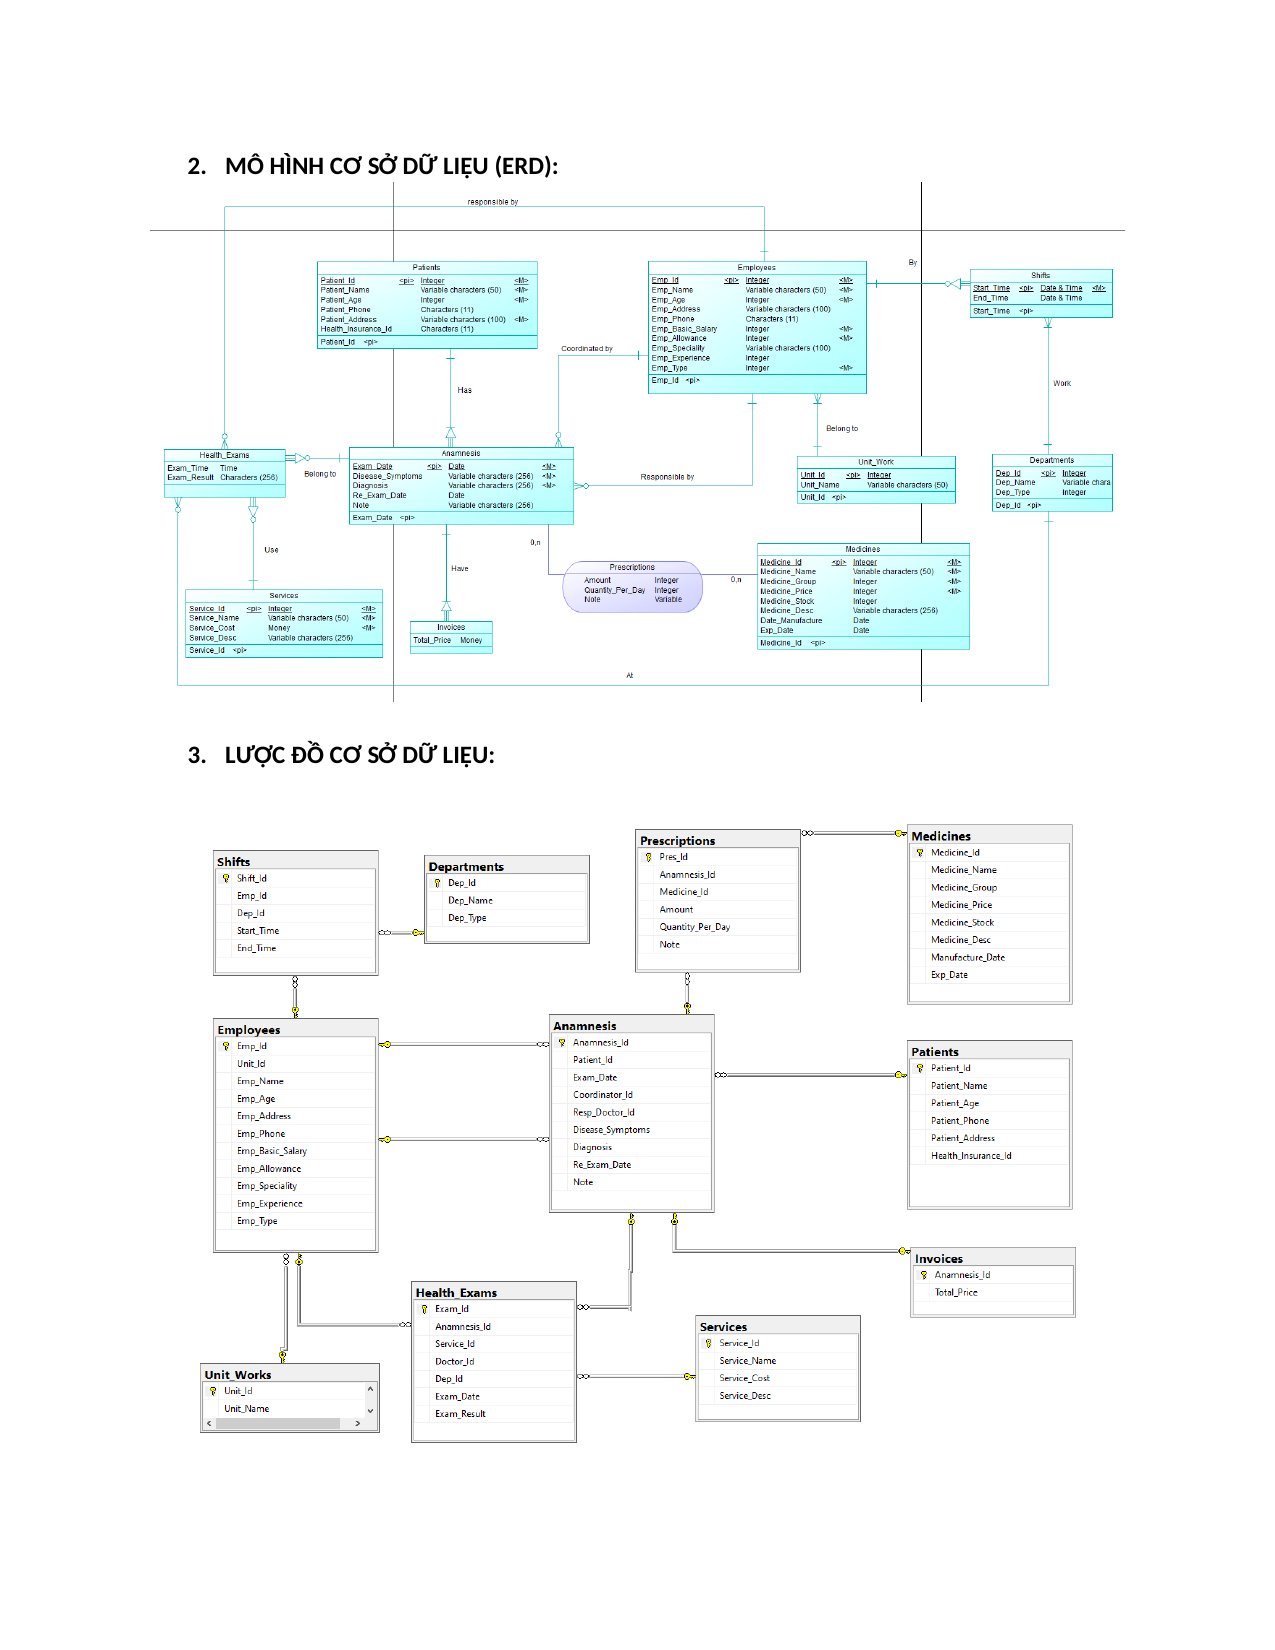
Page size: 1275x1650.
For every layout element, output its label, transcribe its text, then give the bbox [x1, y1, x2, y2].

list LƯỢC ĐỒ CƠ SỞ DỮ LIỆU: [187, 739, 1125, 769]
picture [150, 182, 1125, 702]
list MÔ HÌNH CƠ SỞ DỮ LIỆU (ERD): [187, 150, 1125, 181]
picture [150, 799, 1125, 1466]
